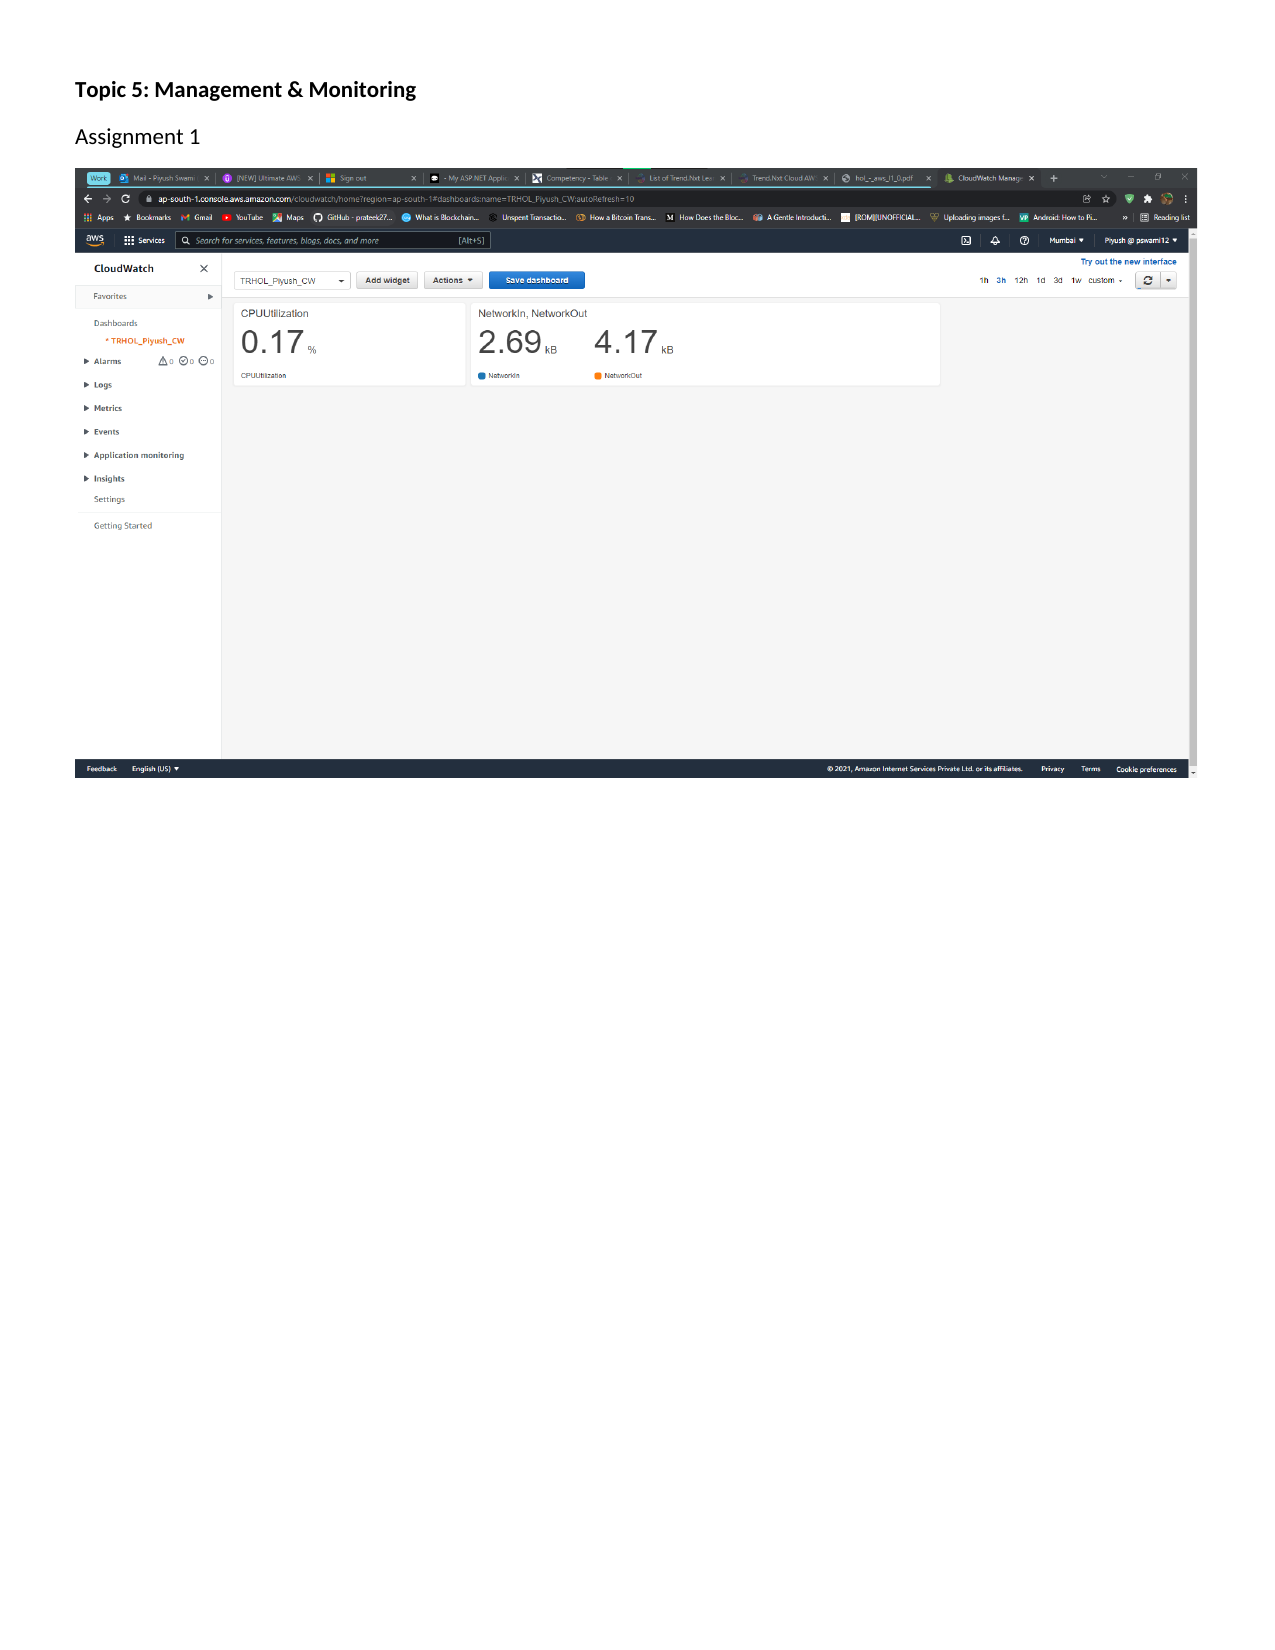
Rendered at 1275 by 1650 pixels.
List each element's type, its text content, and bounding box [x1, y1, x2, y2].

text Topic 5: Management & Monitoring [75, 75, 1200, 103]
text Assignment 1 [75, 122, 1200, 150]
picture [75, 168, 1198, 778]
